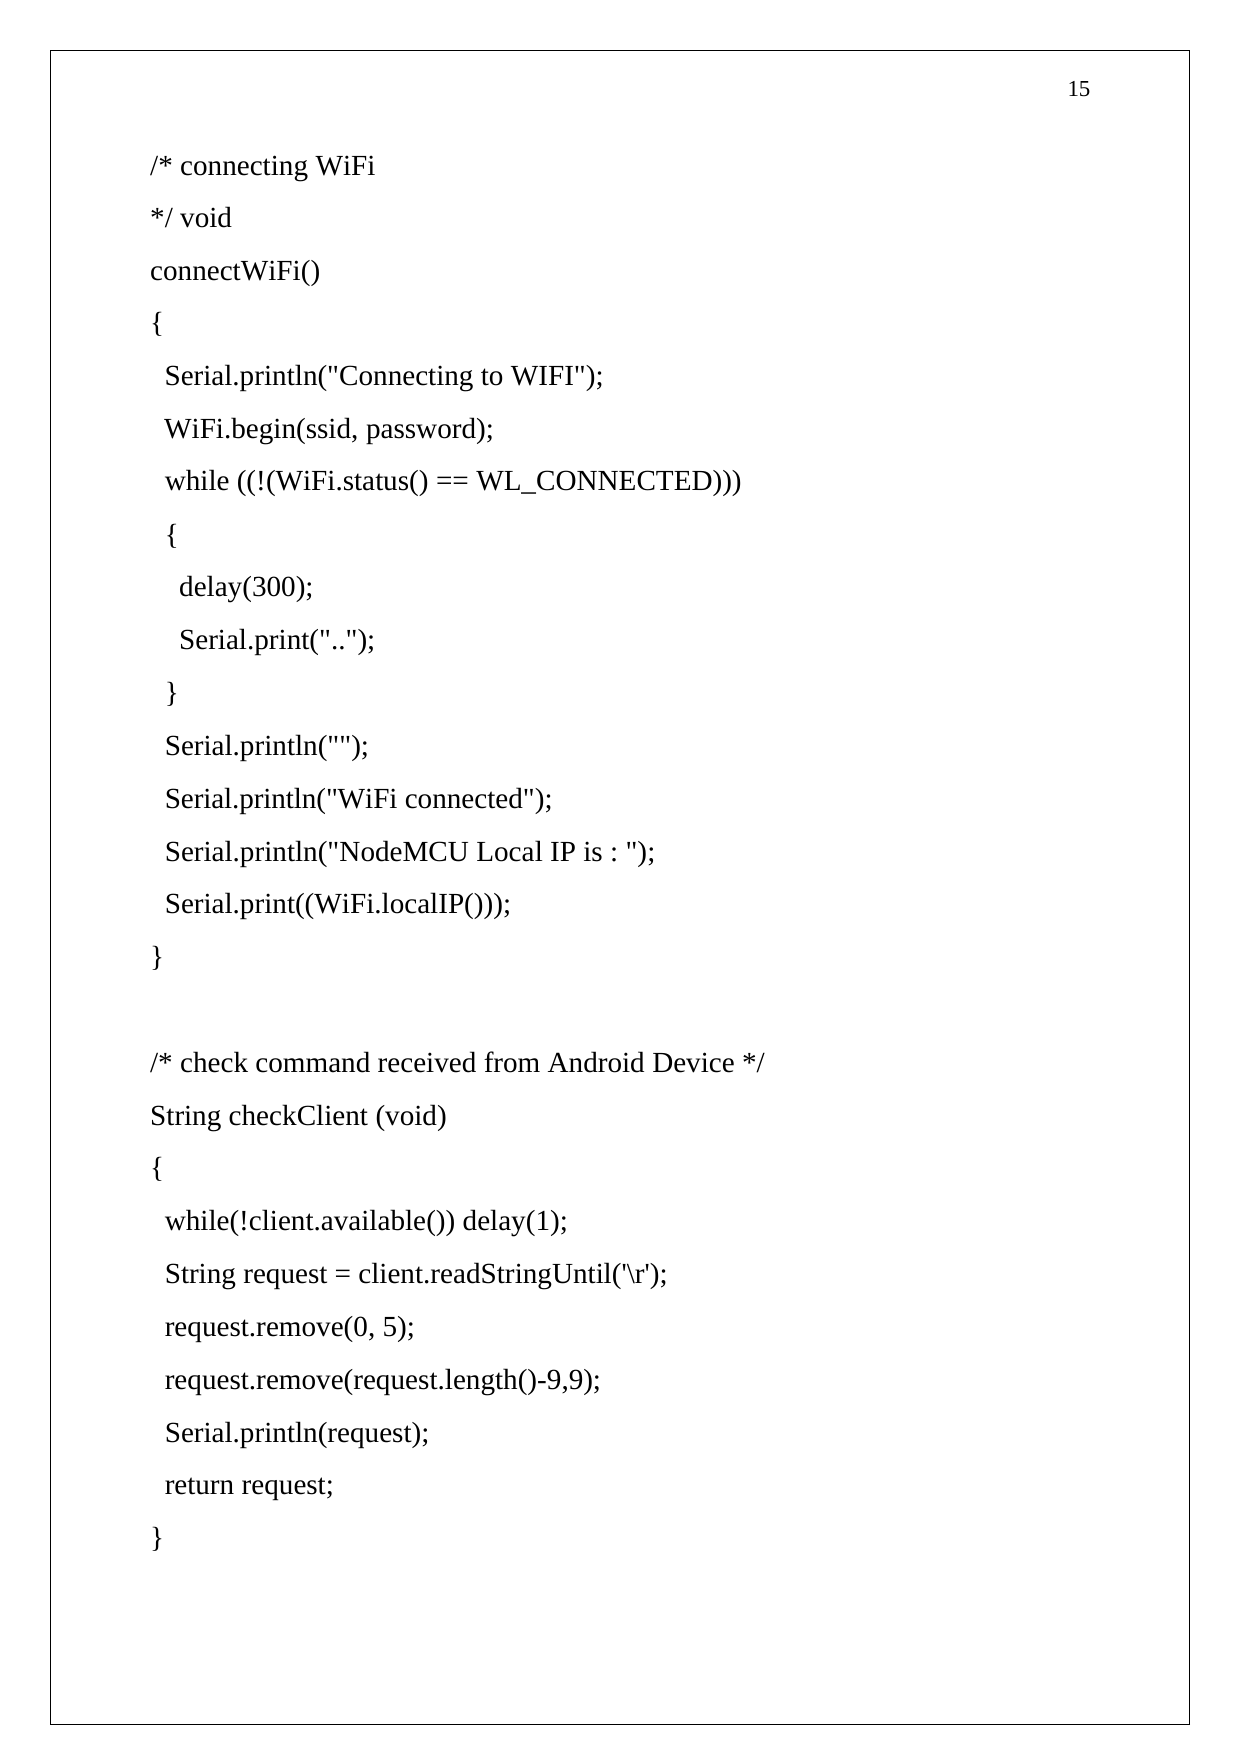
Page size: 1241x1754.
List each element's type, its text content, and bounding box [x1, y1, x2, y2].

text Serial.println(""); Serial.println("WiFi connected"); [164, 728, 563, 814]
text } [150, 1521, 1138, 1554]
text String request = client.readStringUntil('\r'); request.remove(0, 5); request.remove(request.length()-9,9); Serial.println(request); [164, 1257, 668, 1449]
text { [150, 1151, 1138, 1184]
text { [164, 517, 1138, 550]
text delay(300); Serial.print(".."); [179, 569, 377, 656]
text Serial.println("NodeMCU Local IP is : "); Serial.print((WiFi.localIP())); [164, 834, 869, 920]
text Serial.println("Connecting to WIFI"); WiFi.begin(ssid, password); [164, 358, 605, 445]
text while(!client.available()) delay(1); [164, 1203, 1138, 1237]
text } [164, 675, 1138, 709]
text return request; [164, 1468, 1138, 1501]
text { [150, 305, 1138, 339]
text /* check command received from Android Device */ String checkClient (void) [150, 1045, 799, 1132]
text /* connecting WiFi */ void connectWiFi() [150, 148, 404, 286]
text while ((!(WiFi.status() == WL_CONNECTED))) [164, 464, 1138, 497]
text } [150, 939, 1138, 973]
